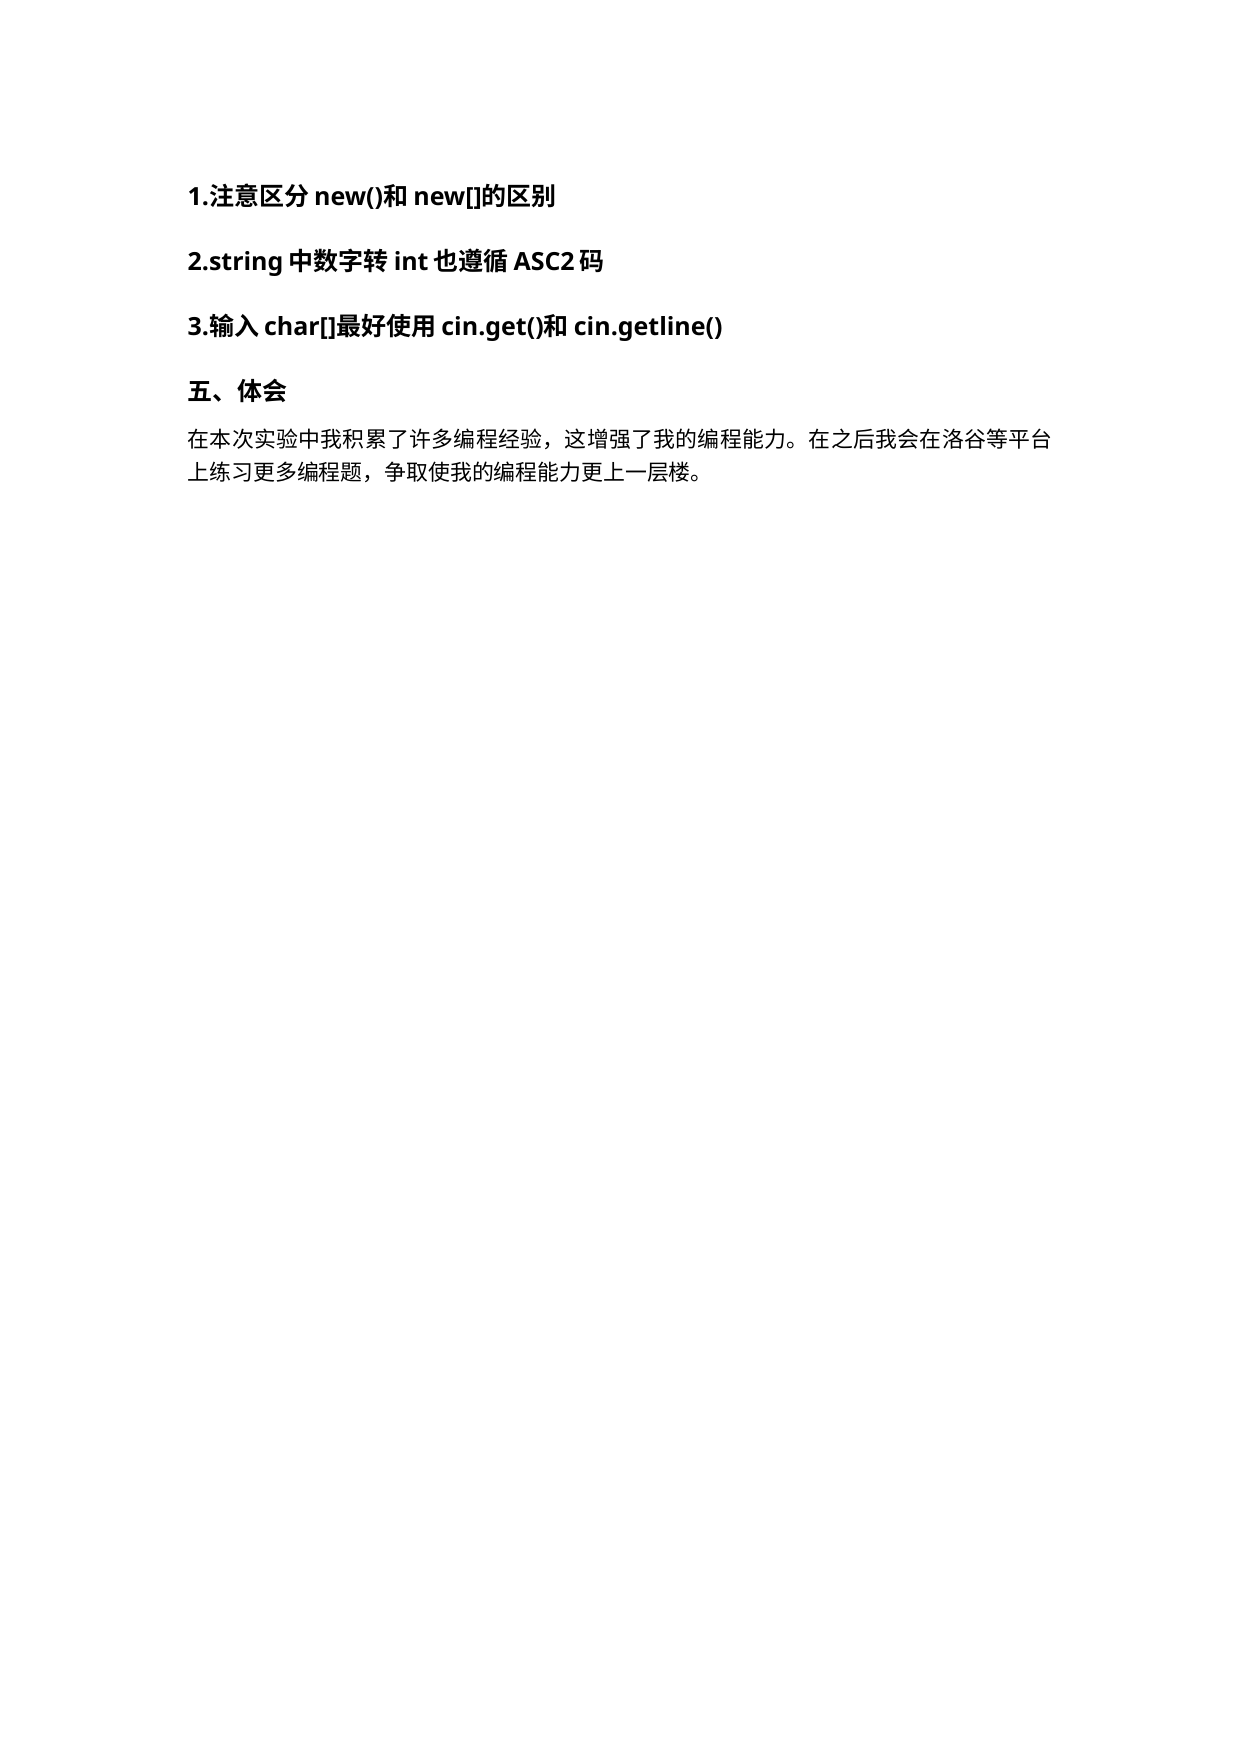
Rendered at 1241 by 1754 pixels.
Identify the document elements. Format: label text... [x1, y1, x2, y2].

text 五、体会 [187, 357, 1053, 422]
text 2.string中数字转int也遵循ASC2码 [187, 227, 1053, 292]
text 3.输入char[]最好使用cin.get()和cin.getline() [187, 292, 1053, 357]
text 在本次实验中我积累了许多编程经验，这增强了我的编程能力。在之后我会在洛谷等平台上练习更多编程题，争取使我的编程能力更上一层楼。 [187, 422, 1053, 487]
text 1.注意区分new()和new[]的区别 [187, 162, 1053, 227]
